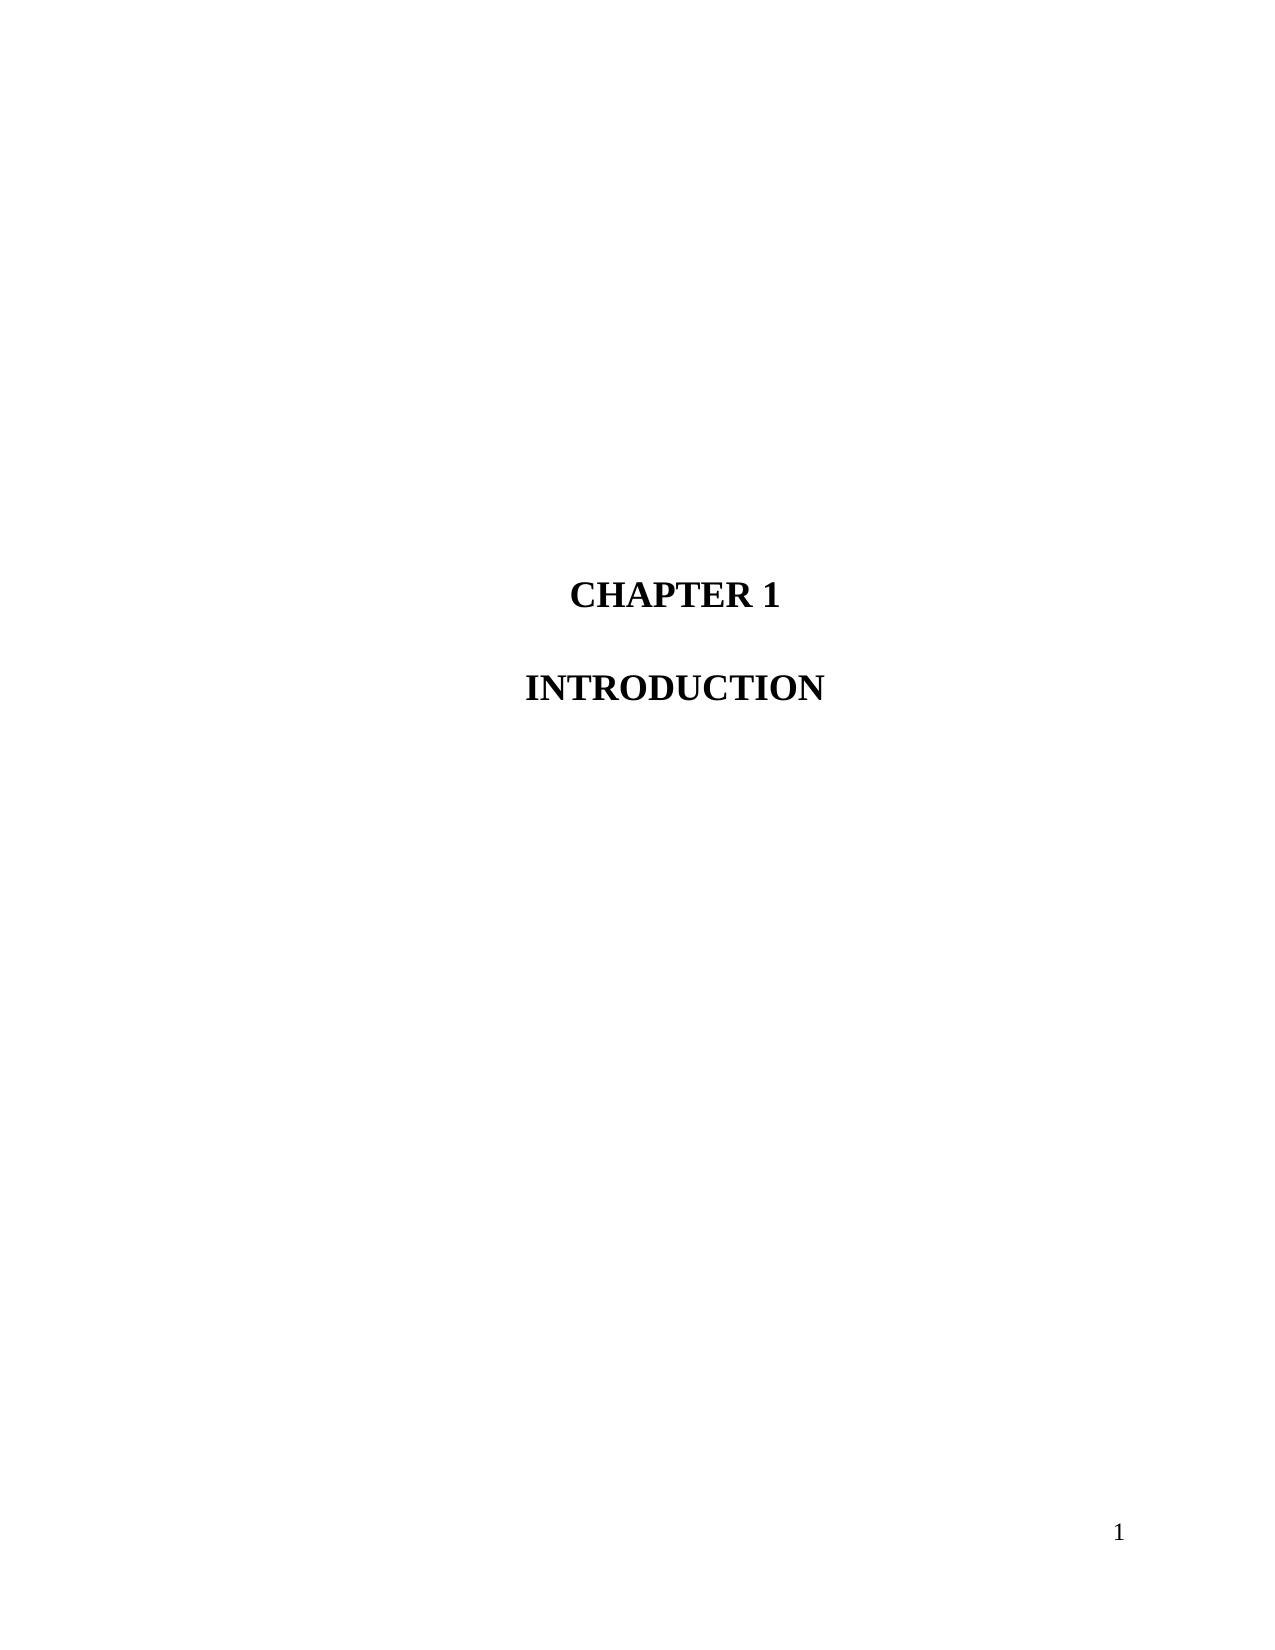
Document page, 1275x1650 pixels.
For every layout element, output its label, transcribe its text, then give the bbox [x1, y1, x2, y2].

text CHAPTER 1 [225, 572, 1125, 616]
text INTRODUCTION [225, 666, 1125, 709]
